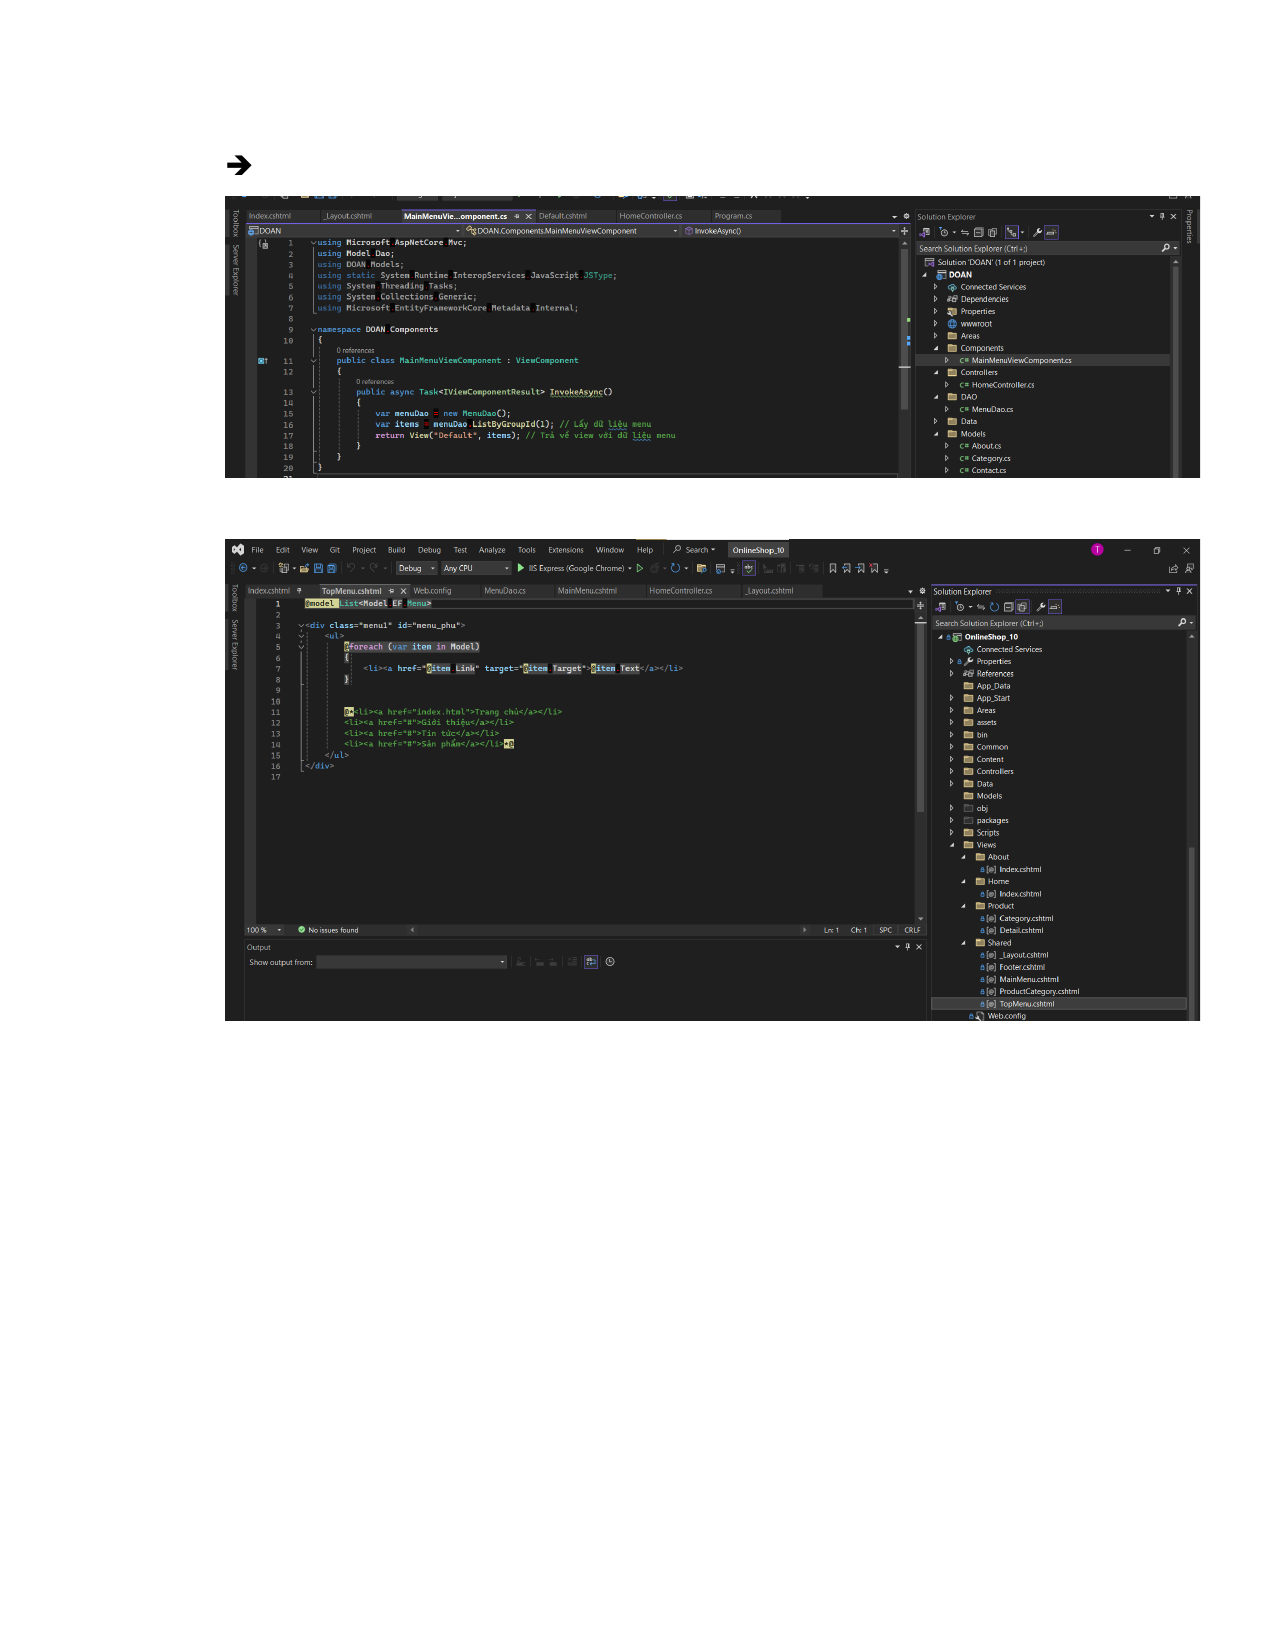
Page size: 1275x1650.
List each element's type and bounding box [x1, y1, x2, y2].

picture [225, 196, 1200, 478]
picture [225, 539, 1200, 1021]
